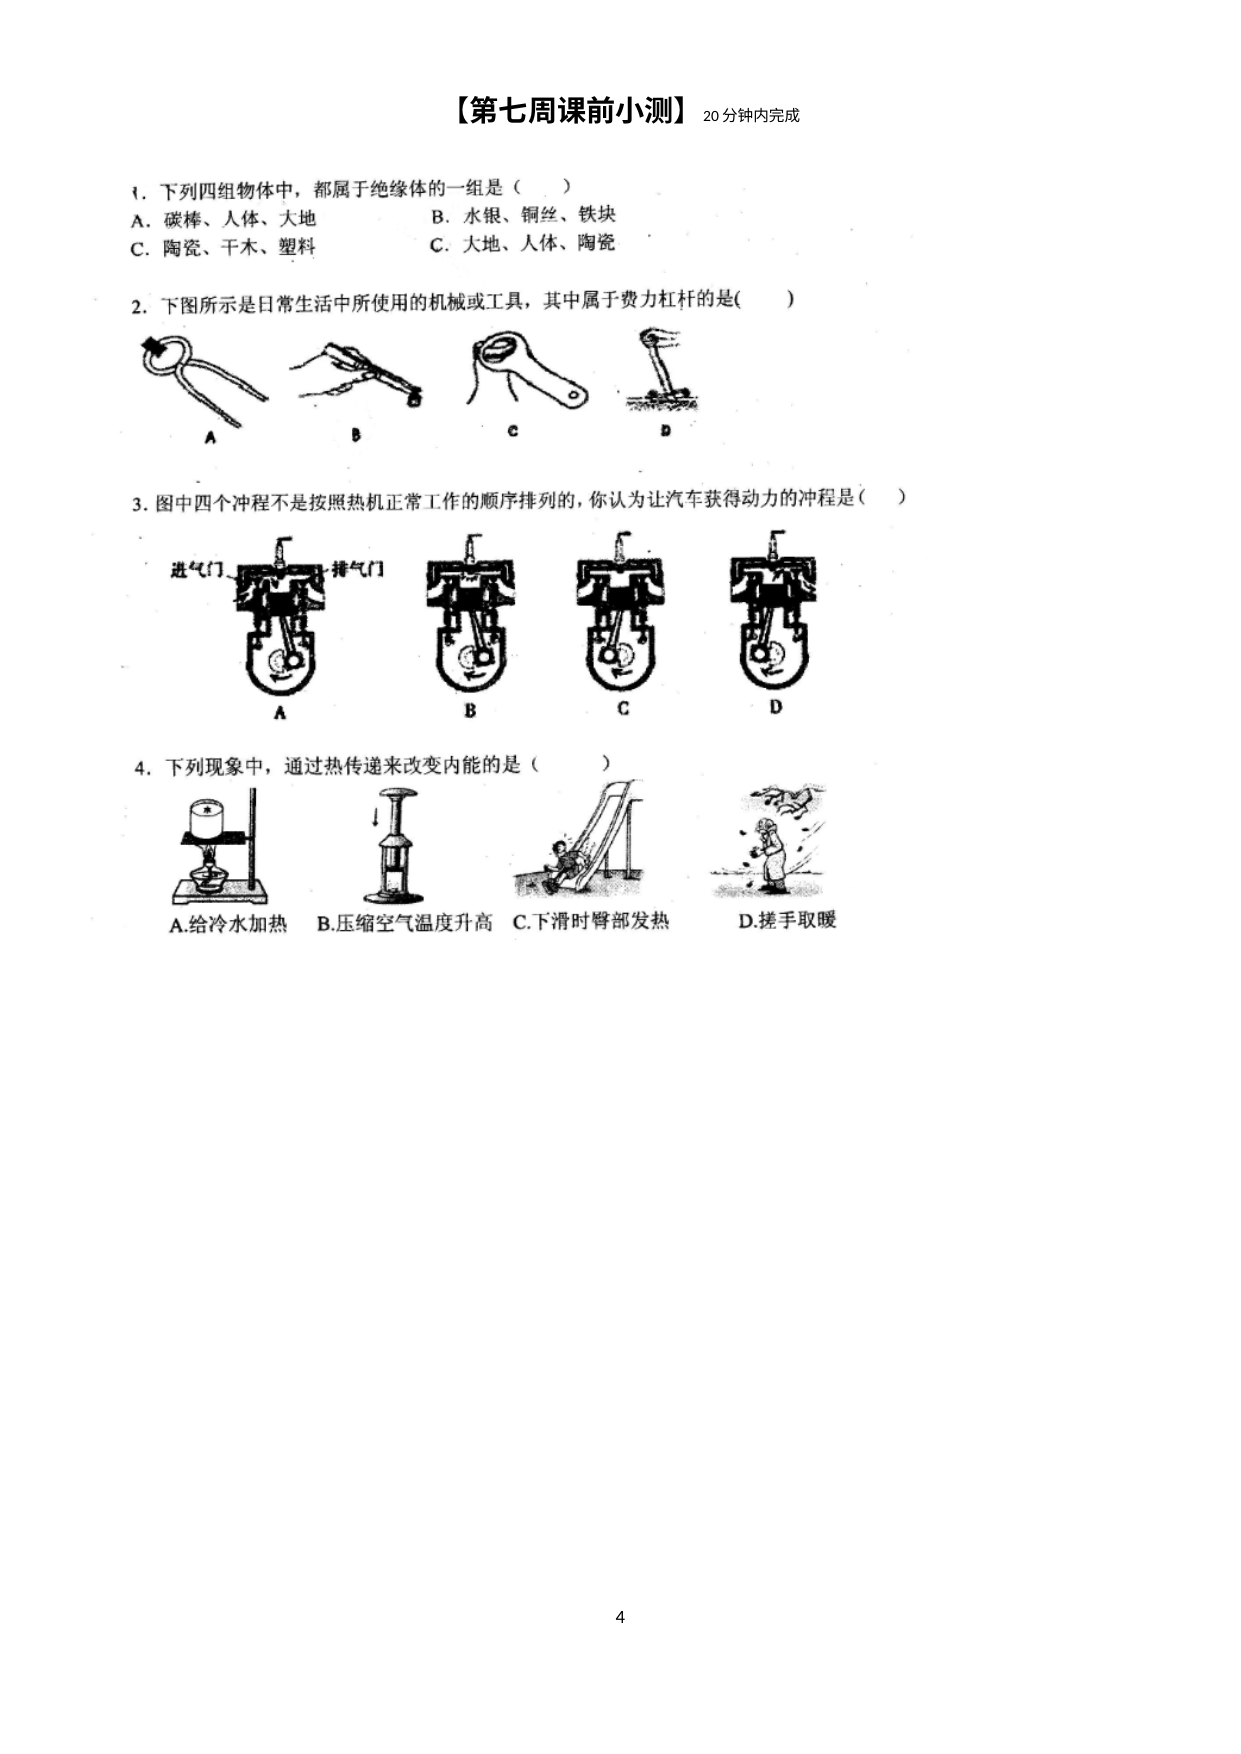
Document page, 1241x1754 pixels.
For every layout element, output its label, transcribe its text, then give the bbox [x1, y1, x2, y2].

picture [75, 740, 881, 940]
text 【第七周课前小测】20分钟内完成 [75, 76, 1165, 141]
picture [75, 175, 928, 725]
